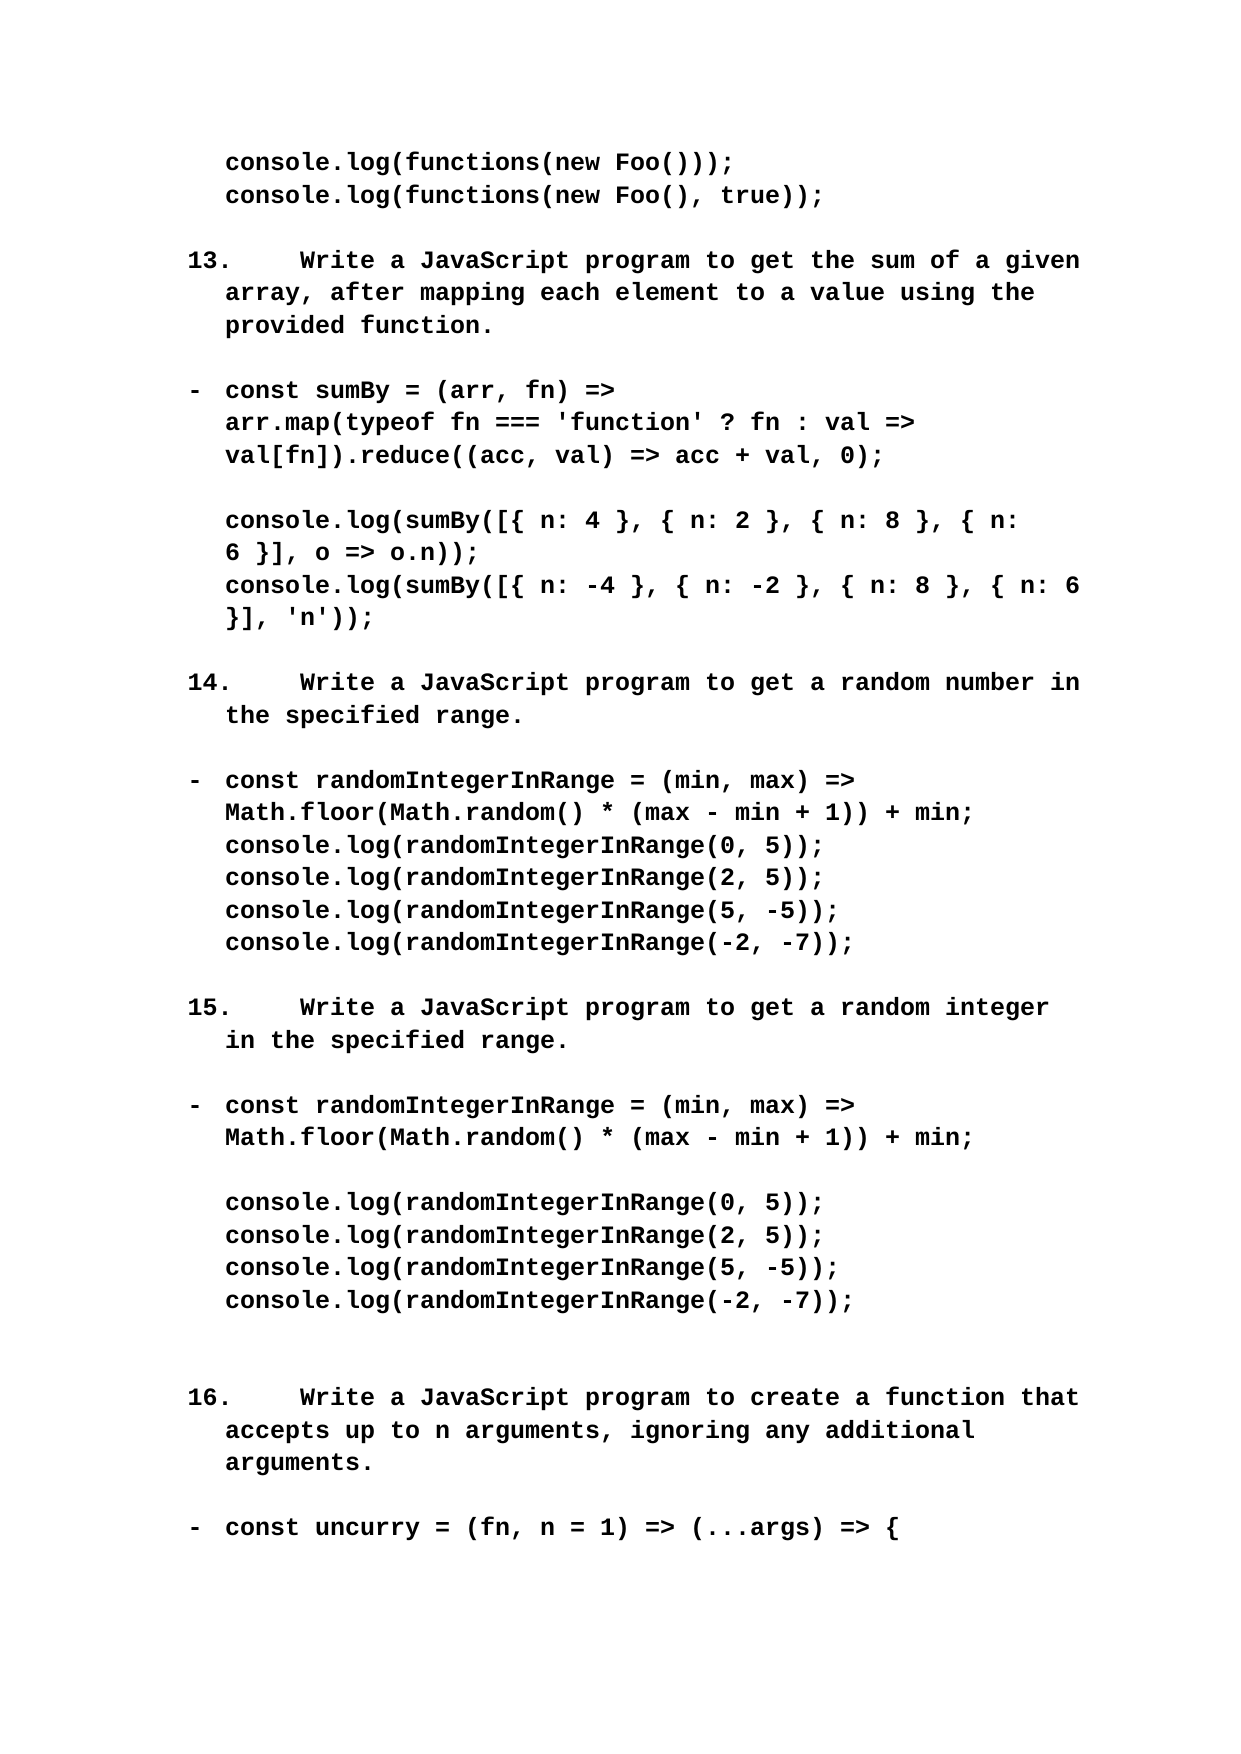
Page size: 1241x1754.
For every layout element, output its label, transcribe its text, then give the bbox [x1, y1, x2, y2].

text console.log(randomIntegerInRange(-2, -7)); [225, 1287, 1090, 1316]
list Write a JavaScript program to create a function that accepts up to n arguments, ignoring any additional arguments. [187, 1385, 1090, 1478]
text console.log(randomIntegerInRange(2, 5)); [225, 1222, 1090, 1251]
text console.log(functions(new Foo(), true)); [225, 182, 1090, 211]
list Write a JavaScript program to get a random number in the specified range. [187, 670, 1090, 731]
text console.log(randomIntegerInRange(0, 5)); [225, 1190, 1090, 1218]
text console.log(randomIntegerInRange(5, -5)); [225, 897, 1090, 926]
text console.log(functions(new Foo())); [225, 150, 1090, 178]
list Write a JavaScript program to get the sum of a given array, after mapping each element to a value using the provided function. [187, 247, 1090, 341]
list const uncurry = (fn, n = 1) => (...args) => { [187, 1515, 1090, 1543]
text console.log(randomIntegerInRange(0, 5)); [225, 832, 1090, 861]
list Write a JavaScript program to get a random integer in the specified range. [187, 995, 1090, 1056]
list const randomIntegerInRange = (min, max) => Math.floor(Math.random() * (max - min + 1)) + min; [187, 767, 1090, 828]
list const randomIntegerInRange = (min, max) => Math.floor(Math.random() * (max - min + 1)) + min; [187, 1092, 1090, 1153]
text console.log(randomIntegerInRange(5, -5)); [225, 1255, 1090, 1283]
text console.log(sumBy([{ n: 4 }, { n: 2 }, { n: 8 }, { n: 6 }], o => o.n)); [225, 507, 1090, 568]
text console.log(randomIntegerInRange(-2, -7)); [225, 930, 1090, 958]
list const sumBy = (arr, fn) => [187, 377, 1090, 406]
text console.log(randomIntegerInRange(2, 5)); [225, 865, 1090, 893]
text console.log(sumBy([{ n: -4 }, { n: -2 }, { n: 8 }, { n: 6 }], 'n')); [225, 572, 1090, 633]
text arr.map(typeof fn === 'function' ? fn : val => val[fn]).reduce((acc, val) => acc + val, 0); [225, 410, 1090, 471]
